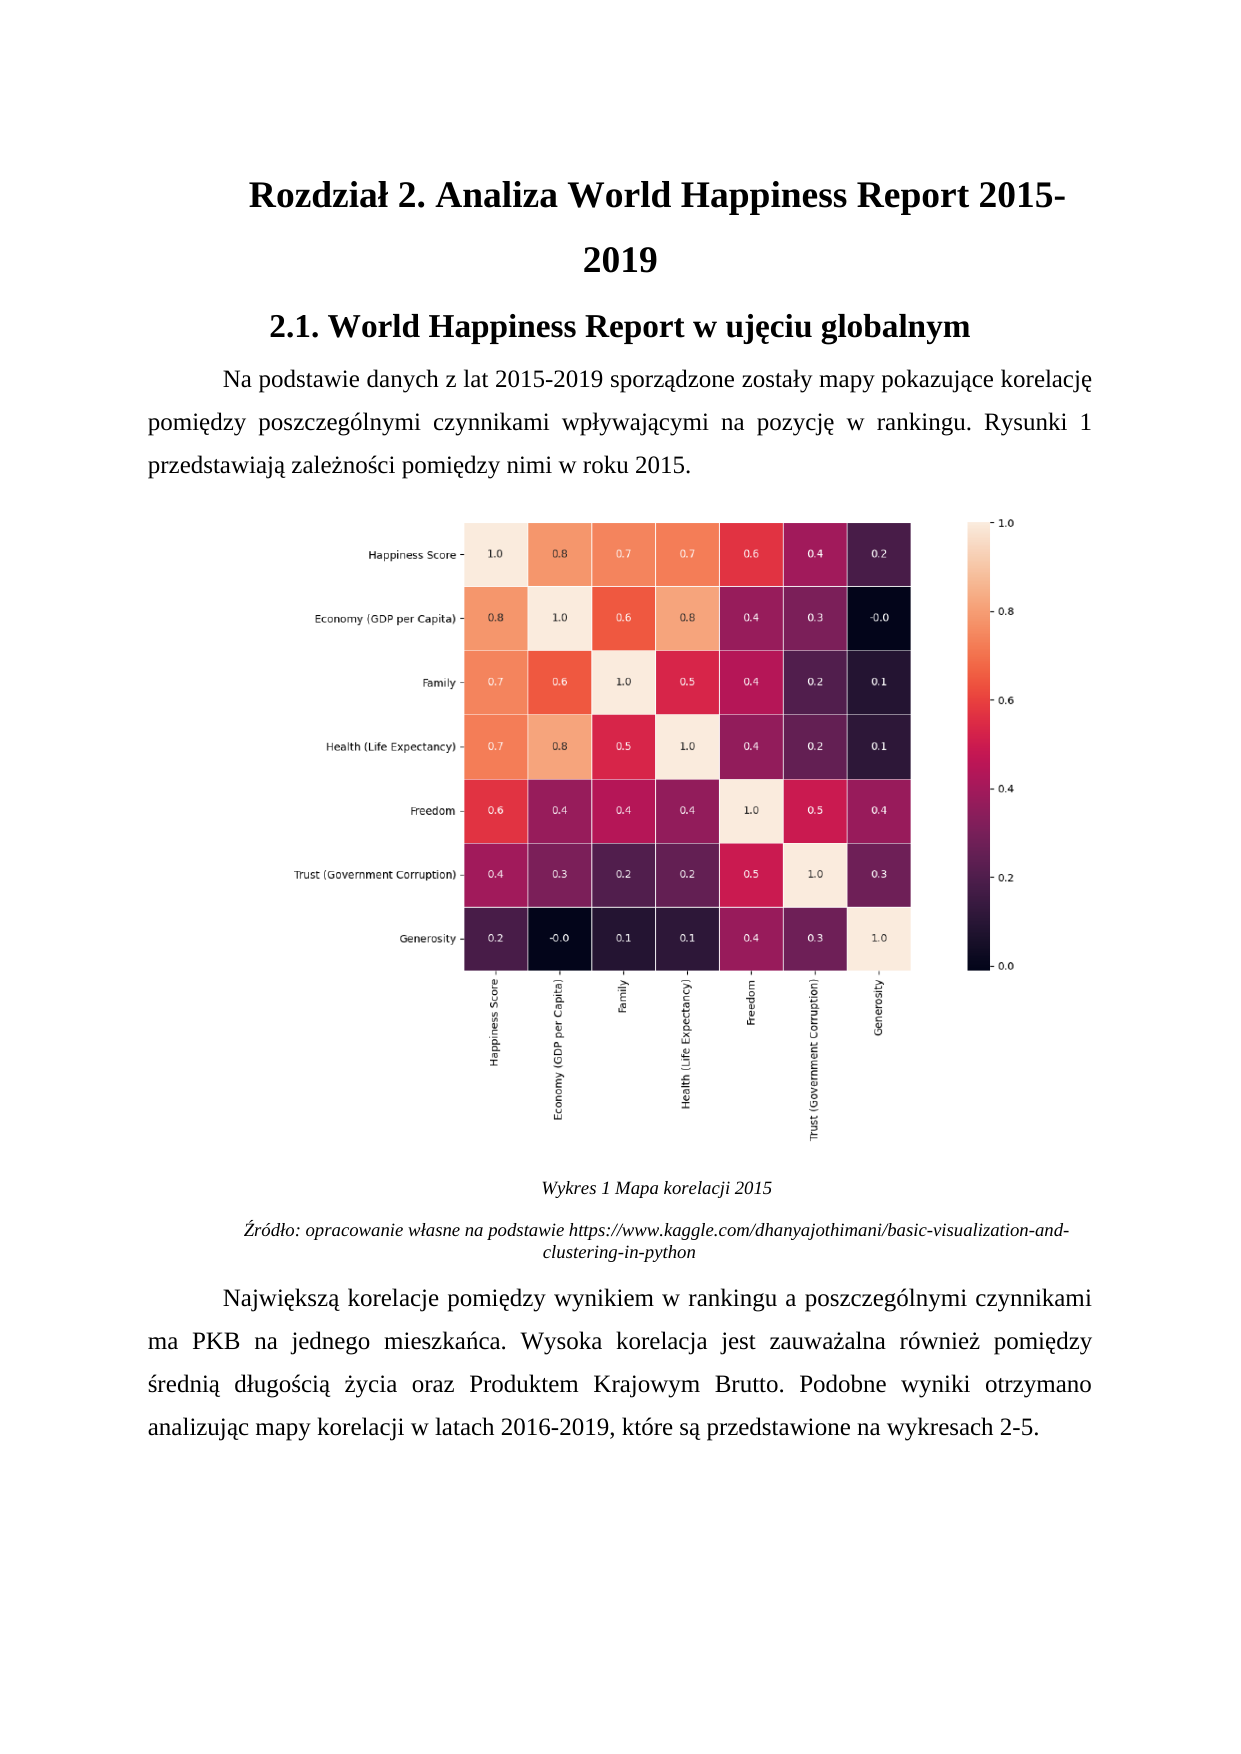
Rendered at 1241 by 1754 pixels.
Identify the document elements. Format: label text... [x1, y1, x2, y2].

picture [292, 513, 1023, 1142]
text Największą korelacje pomiędzy wynikiem w rankingu a poszczególnymi czynnikami ma PKB na jednego mieszkańca. Wysoka korelacja jest zauważalna również pomiędzy średnią długością życia oraz Produktem Krajowym Brutto. Podobne wyniki otrzymano analizując mapy korelacji w latach 2016-2019, które są przedstawione na wykresach 2-5. [148, 1283, 1093, 1441]
subtitle Rozdział 2. Analiza World Happiness Report 2015-2019 [148, 173, 1093, 280]
text Na podstawie danych z lat 2015-2019 sporządzone zostały mapy pokazujące korelację pomiędzy poszczególnymi czynnikami wpływającymi na pozycję w rankingu. Rysunki 1 przedstawiają zależności pomiędzy nimi w roku 2015. [148, 364, 1093, 479]
text Wykres 1 Mapa korelacji 2015 [148, 1177, 1093, 1198]
text Źródło: opracowanie własne na podstawie https://www.kaggle.com/dhanyajothimani/basic-visualization-and-clustering-in-python [148, 1219, 1093, 1262]
subtitle 2.1. World Happiness Report w ujęciu globalnym [148, 306, 1093, 344]
